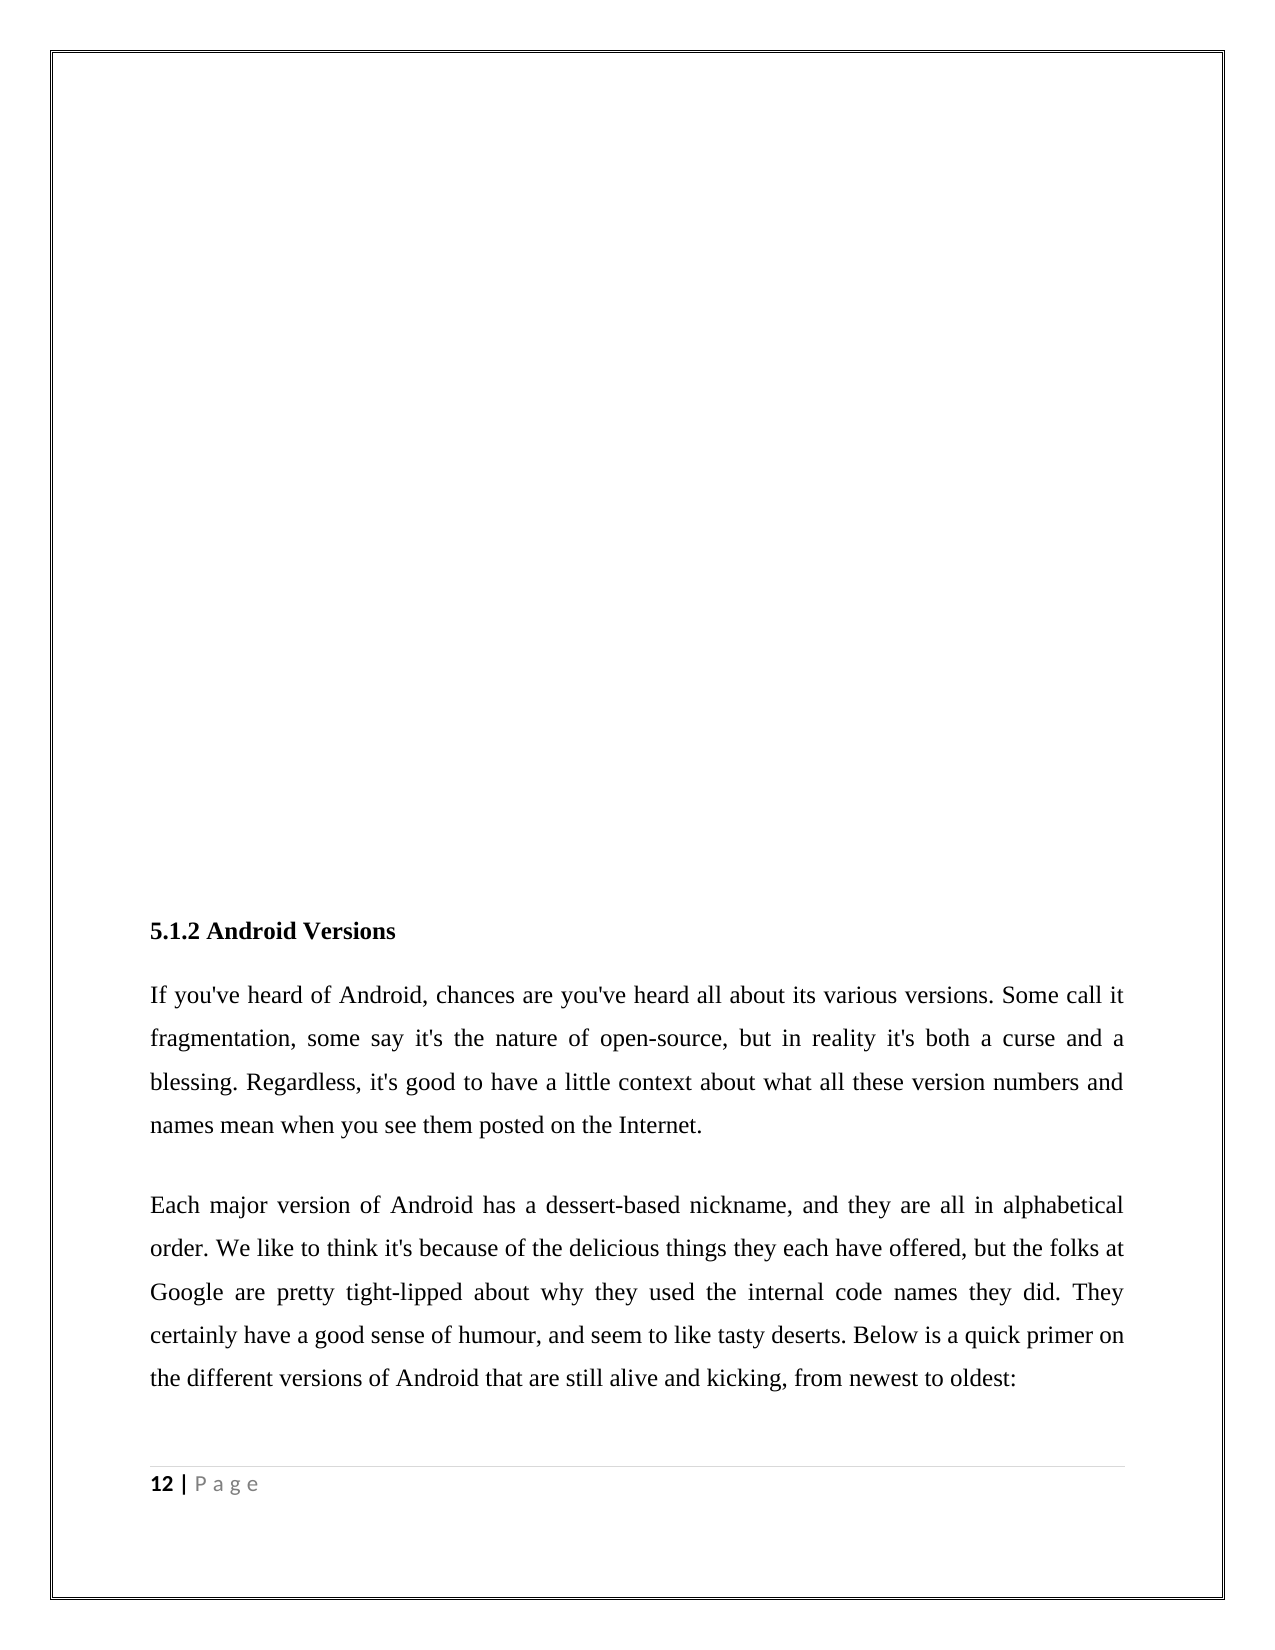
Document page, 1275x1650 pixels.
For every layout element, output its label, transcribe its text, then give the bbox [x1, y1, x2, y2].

text 5.1.2 Android Versions [150, 916, 1125, 945]
text Each major version of Android has a dessert-based nickname, and they are all in alphabetical order. We like to think it's because of the delicious things they each have offered, but the folks at Google are pretty tight-lipped about why they used the internal code names they did. They certainly have a good sense of humour, and seem to like tasty deserts. Below is a quick primer on the different versions of Android that are still alive and kicking, from newest to oldest: [150, 1190, 1125, 1392]
text If you've heard of Android, chances are you've heard all about its various versions. Some call it fragmentation, some say it's the nature of open-source, but in reality it's both a curse and a blessing. Regardless, it's good to have a little context about what all these version numbers and names mean when you see them posted on the Internet. [150, 980, 1125, 1138]
